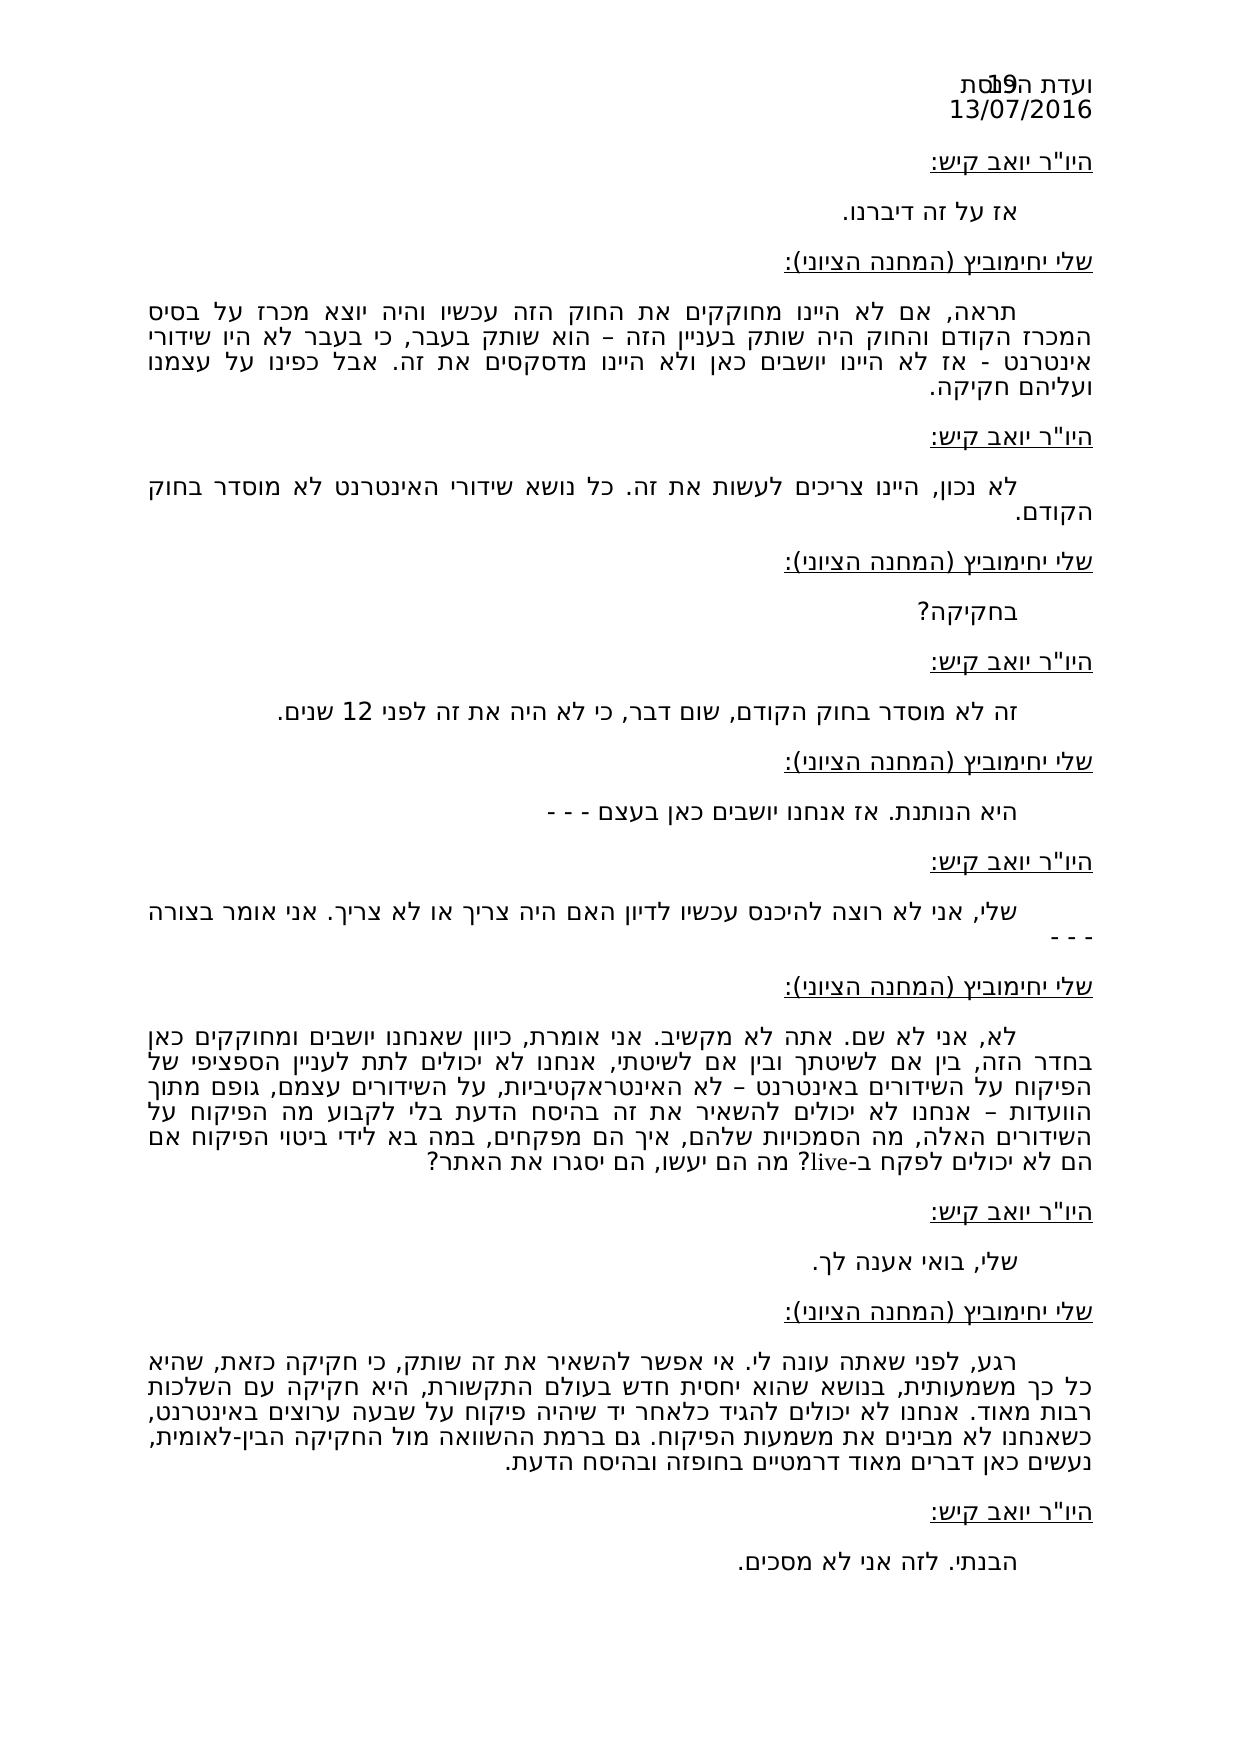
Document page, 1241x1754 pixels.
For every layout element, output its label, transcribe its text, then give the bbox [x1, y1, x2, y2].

text לא נכון, היינו צריכים לעשות את זה. כל נושא שידורי האינטרנט לא מוסדר בחוק הקודם. [147, 475, 1093, 525]
text שלי יחימוביץ (המחנה הציוני): [147, 1300, 1093, 1325]
text לא, אני לא שם. אתה לא מקשיב. אני אומרת, כיוון שאנחנו יושבים ומחוקקים כאן בחדר הזה, בין אם לשיטתך ובין אם לשיטתי, אנחנו לא יכולים לתת לעניין הספציפי של הפיקוח על השידורים באינטרנט – לא האינטראקטיביות, על השידורים עצמם, גופם מתוך הוועדות – אנחנו לא יכולים להשאיר את זה בהיסח הדעת בלי לקבוע מה הפיקוח על השידורים האלה, מה הסמכויות שלהם, איך הם מפקחים, במה בא לידי ביטוי הפיקוח אם הם לא יכולים לפקח ב-live? מה הם יעשו, הם יסגרו את האתר? [147, 1025, 1093, 1175]
text אז על זה דיברנו. [147, 200, 1093, 225]
text היו"ר יואב קיש: [147, 850, 1093, 875]
text שלי יחימוביץ (המחנה הציוני): [147, 250, 1093, 275]
text שלי יחימוביץ (המחנה הציוני): [147, 975, 1093, 1000]
text היא הנותנת. אז אנחנו יושבים כאן בעצם - - - [147, 800, 1093, 825]
text שלי יחימוביץ (המחנה הציוני): [147, 550, 1093, 575]
text היו"ר יואב קיש: [147, 150, 1093, 175]
text תראה, אם לא היינו מחוקקים את החוק הזה עכשיו והיה יוצא מכרז על בסיס המכרז הקודם והחוק היה שותק בעניין הזה – הוא שותק בעבר, כי בעבר לא היו שידורי אינטרנט - אז לא היינו יושבים כאן ולא היינו מדסקסים את זה. אבל כפינו על עצמנו ועליהם חקיקה. [147, 300, 1093, 400]
text היו"ר יואב קיש: [147, 1200, 1093, 1225]
text בחקיקה? [147, 600, 1093, 625]
text שלי, בואי אענה לך. [147, 1250, 1093, 1275]
text היו"ר יואב קיש: [147, 650, 1093, 675]
text רגע, לפני שאתה עונה לי. אי אפשר להשאיר את זה שותק, כי חקיקה כזאת, שהיא כל כך משמעותית, בנושא שהוא יחסית חדש בעולם התקשורת, היא חקיקה עם השלכות רבות מאוד. אנחנו לא יכולים להגיד כלאחר יד שיהיה פיקוח על שבעה ערוצים באינטרנט, כשאנחנו לא מבינים את משמעות הפיקוח. גם ברמת ההשוואה מול החקיקה הבין-לאומית, נעשים כאן דברים מאוד דרמטיים בחופזה ובהיסח הדעת. [147, 1350, 1093, 1475]
text שלי יחימוביץ (המחנה הציוני): [147, 750, 1093, 775]
text שלי, אני לא רוצה להיכנס עכשיו לדיון האם היה צריך או לא צריך. אני אומר בצורה - - - [147, 900, 1093, 950]
text היו"ר יואב קיש: [147, 1500, 1093, 1525]
text הבנתי. לזה אני לא מסכים. [147, 1550, 1093, 1575]
text היו"ר יואב קיש: [147, 425, 1093, 450]
text זה לא מוסדר בחוק הקודם, שום דבר, כי לא היה את זה לפני 12 שנים. [147, 700, 1093, 725]
